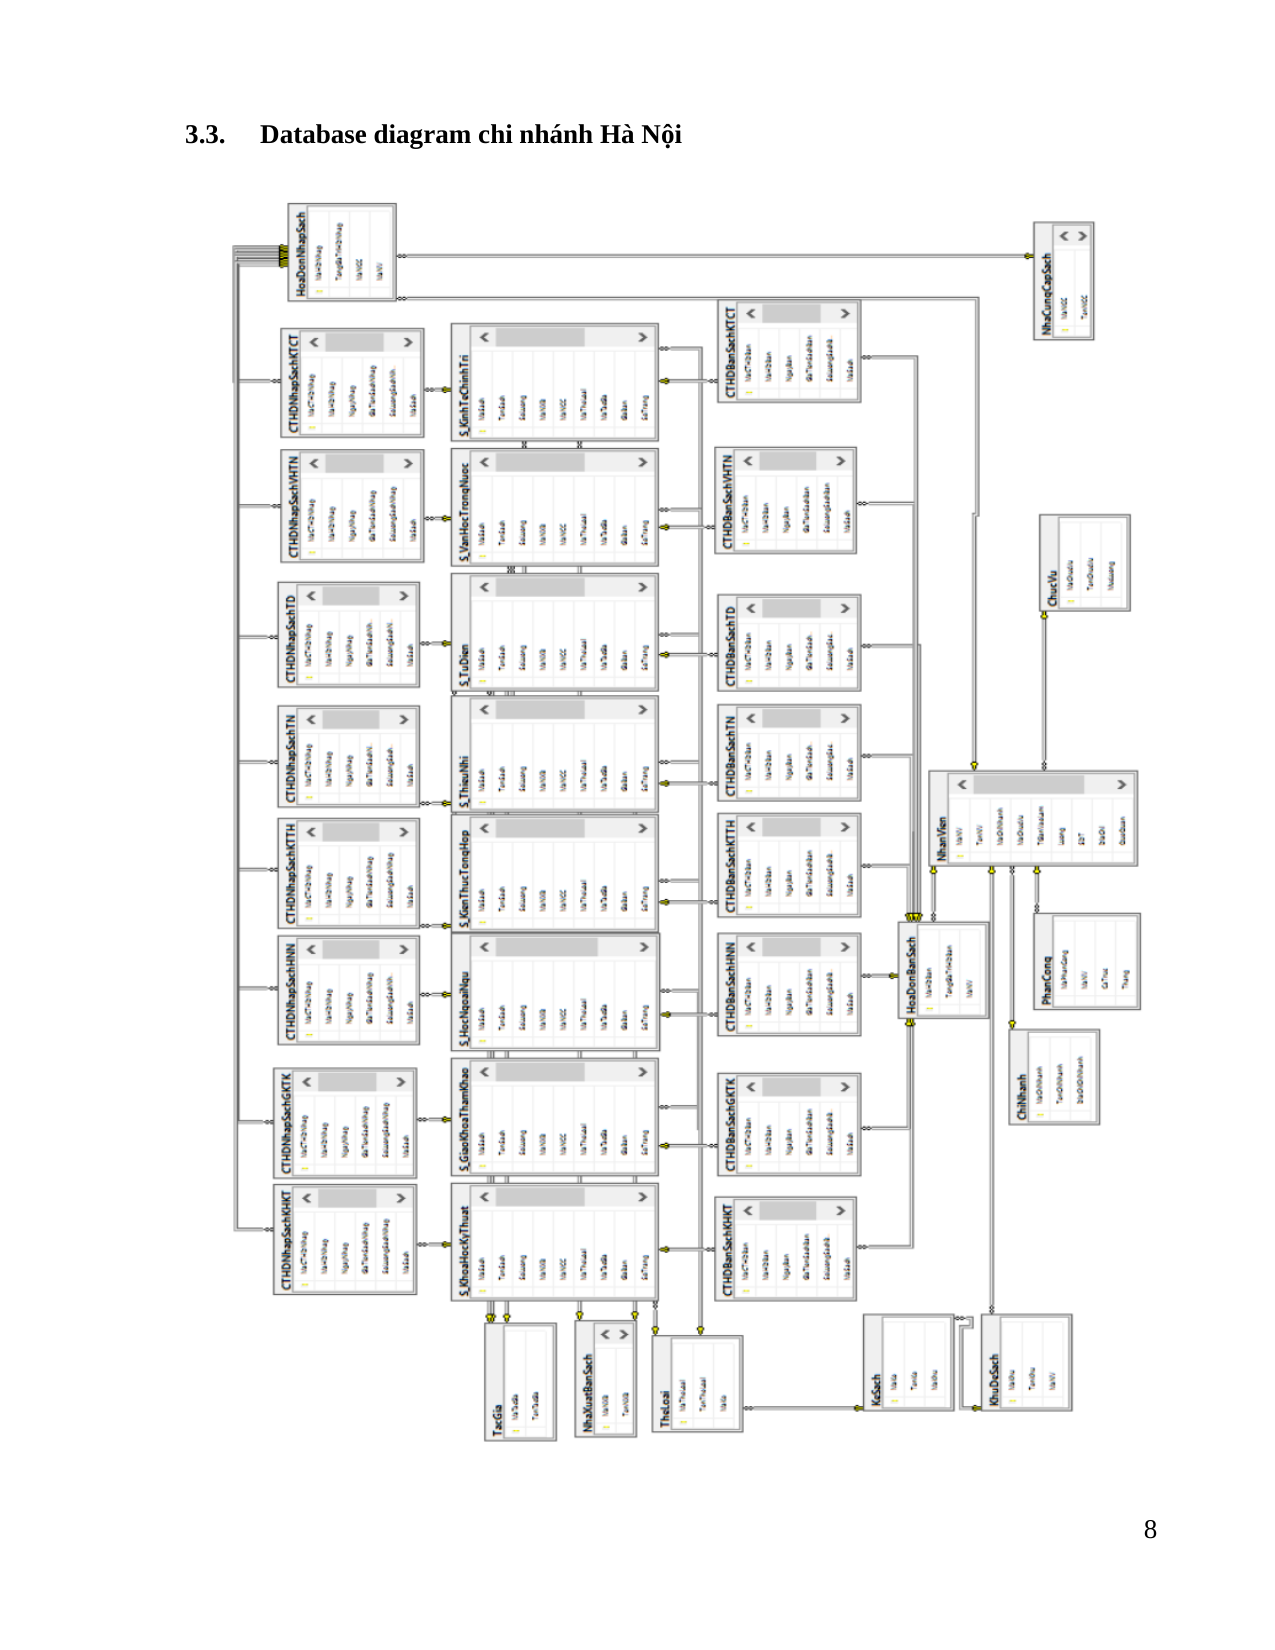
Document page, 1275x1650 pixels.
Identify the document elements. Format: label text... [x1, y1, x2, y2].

picture [209, 157, 1187, 1492]
list Database diagram chi nhánh Hà Nội [185, 118, 1157, 149]
